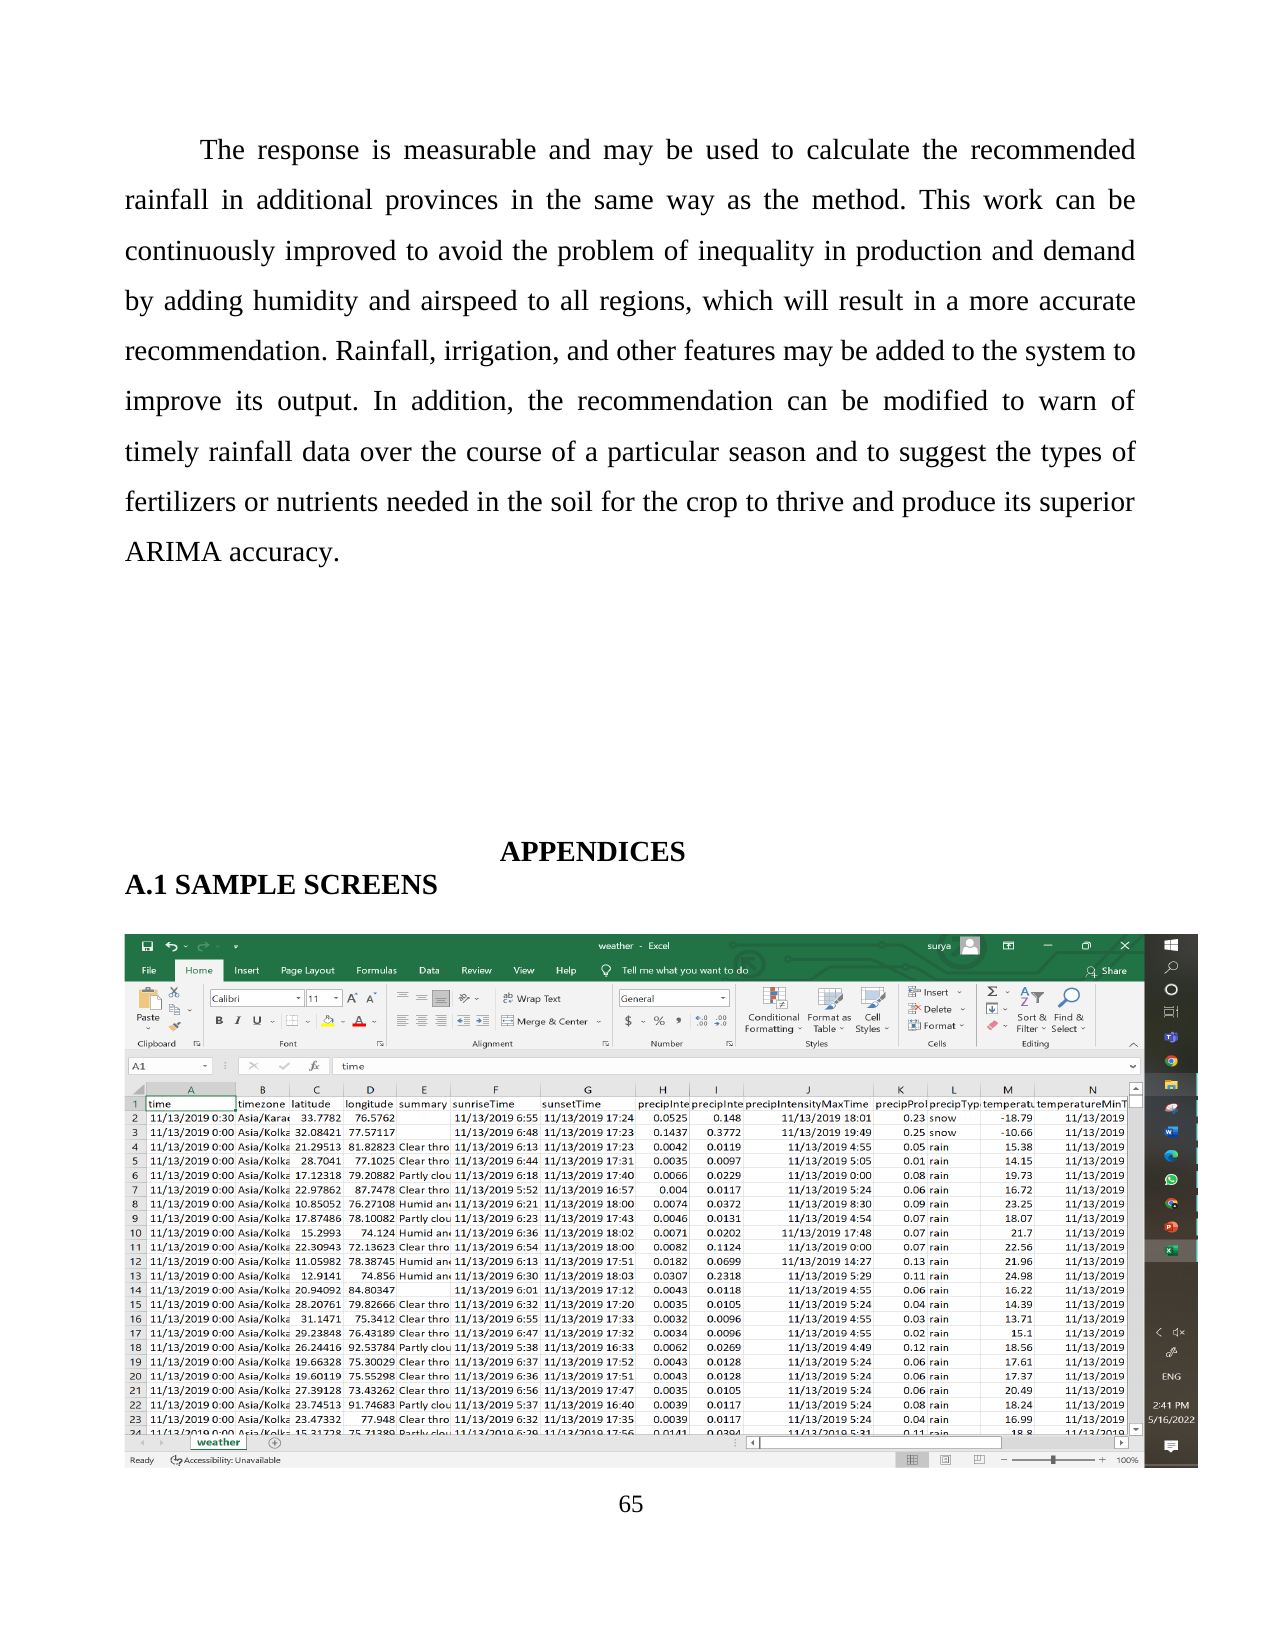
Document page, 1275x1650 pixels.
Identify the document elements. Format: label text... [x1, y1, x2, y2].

text The response is measurable and may be used to calculate the recommended rainfall in additional provinces in the same way as the method. This work can be continuously improved to avoid the problem of inequality in production and demand by adding humidity and airspeed to all regions, which will result in a more accurate recommendation. Rainfall, irrigation, and other features may be added to the system to improve its output. In addition, the recommendation can be modified to warn of timely rainfall data over the course of a particular season and to suggest the types of fertilizers or nutrients needed in the soil for the crop to thrive and produce its superior ARIMA accuracy. [124, 132, 1137, 568]
text A.1 SAMPLE SCREENS [124, 867, 1137, 901]
picture [124, 934, 1198, 1468]
text APPENDICES [424, 834, 1137, 867]
